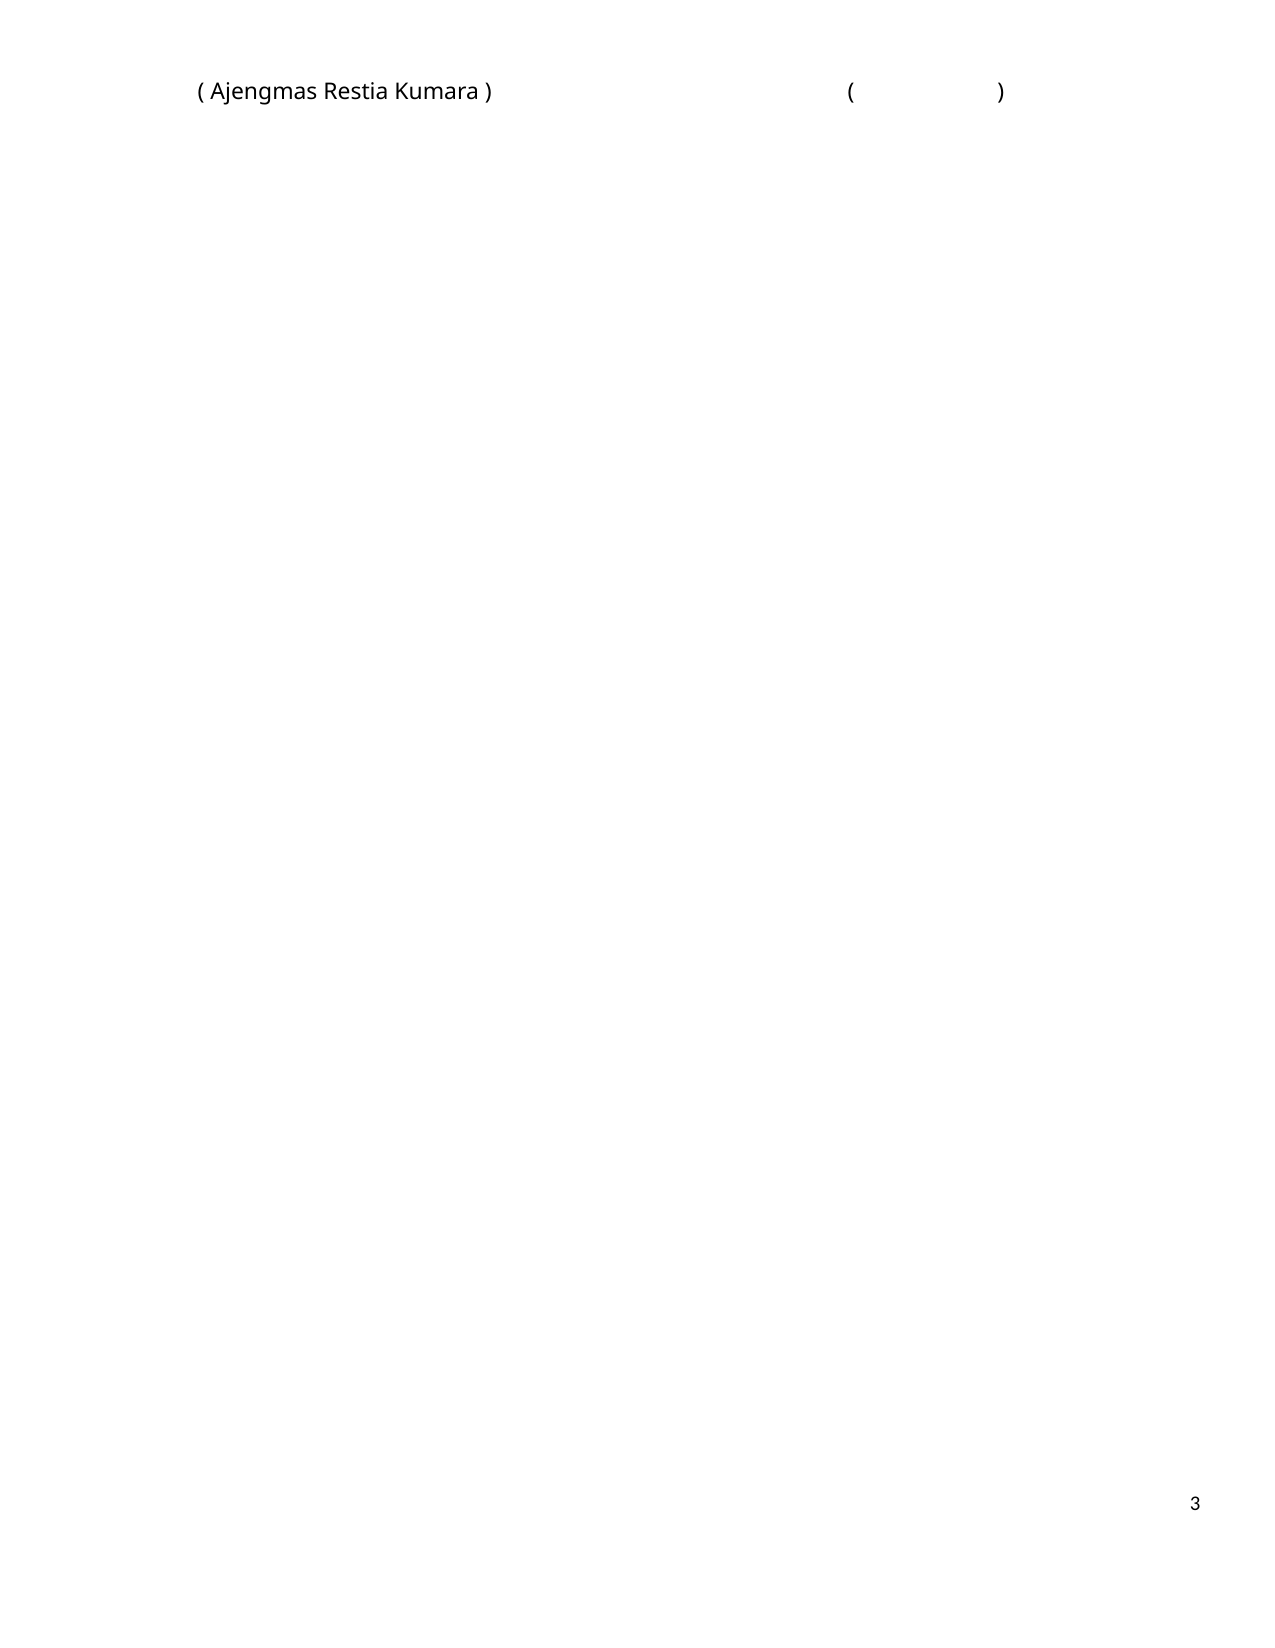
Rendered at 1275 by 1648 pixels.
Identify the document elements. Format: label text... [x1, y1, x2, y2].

table_cell ( Ajengmas Restia Kumara ) [63, 75, 626, 123]
table_cell ( ) [626, 75, 1226, 123]
